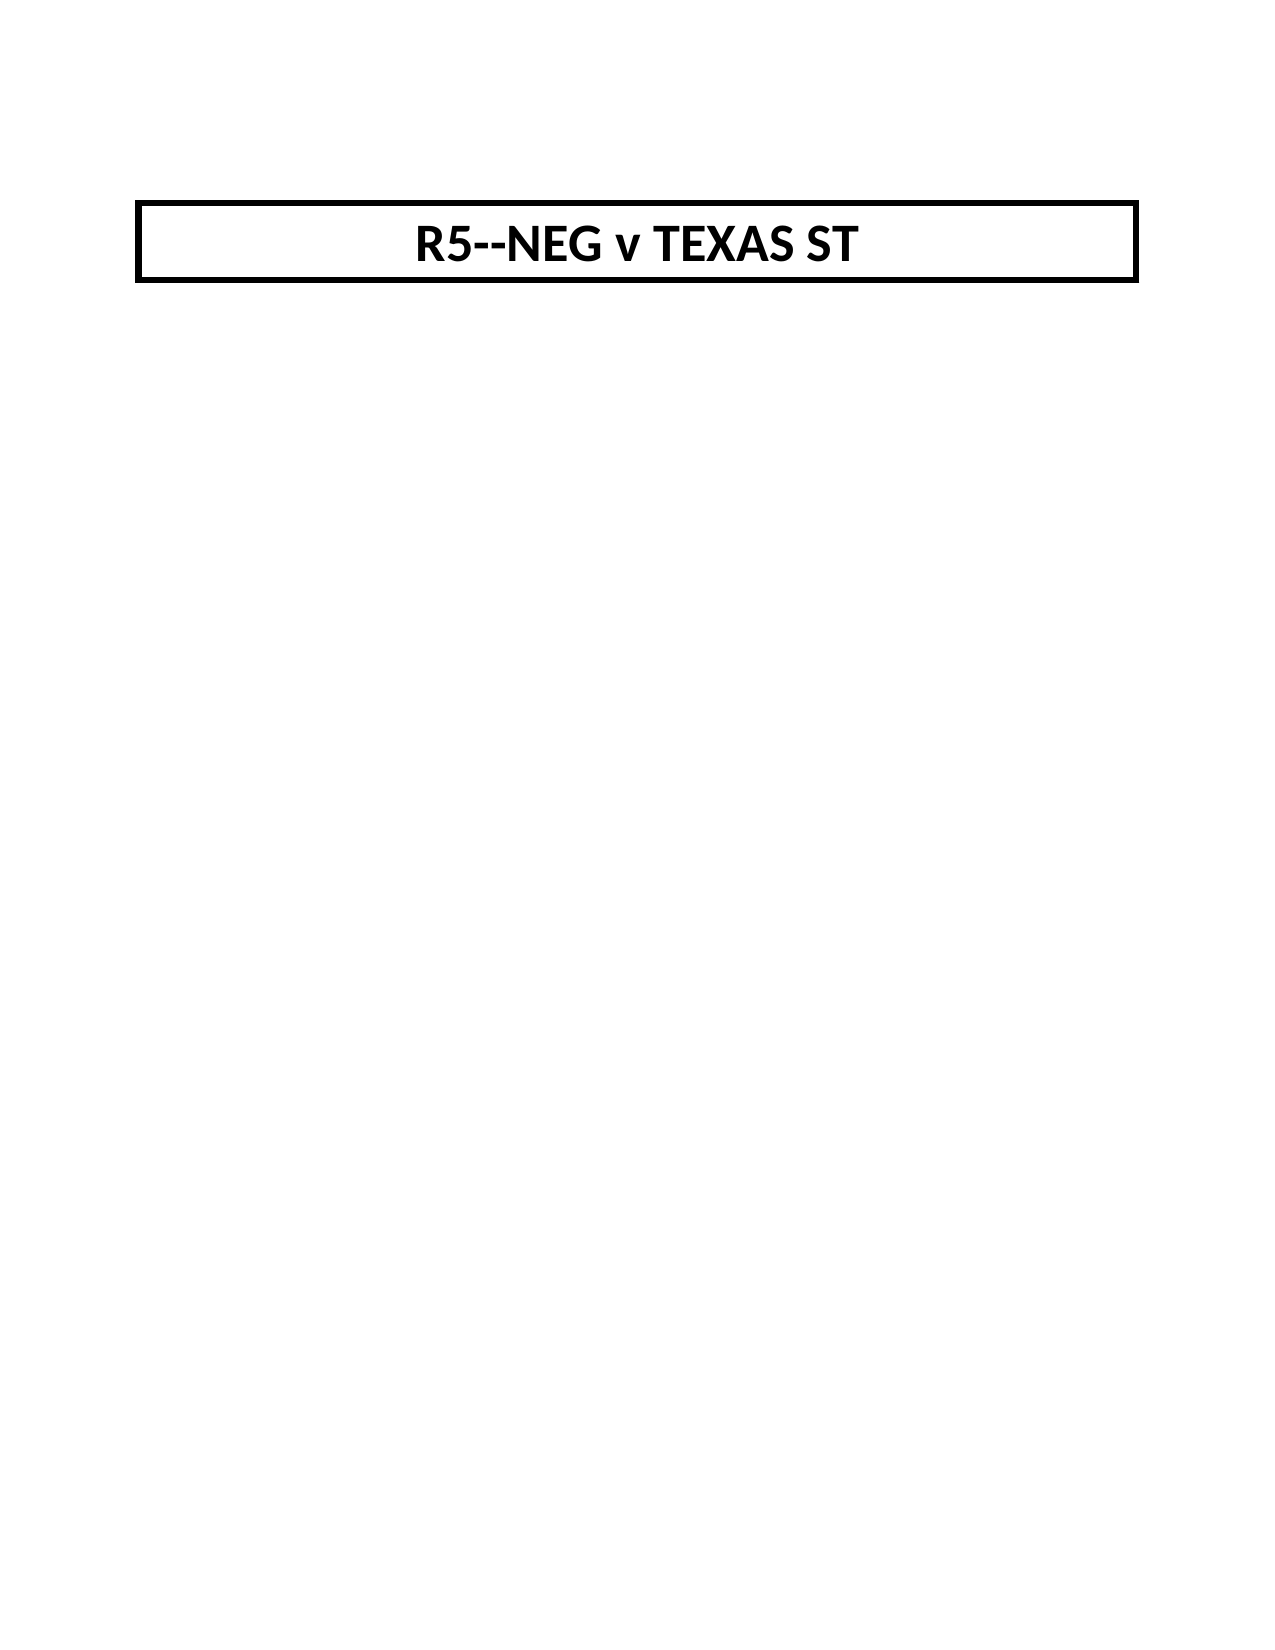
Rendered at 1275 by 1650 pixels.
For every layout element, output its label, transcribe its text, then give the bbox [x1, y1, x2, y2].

subtitle R5--NEG v TEXAS ST [142, 206, 1133, 277]
